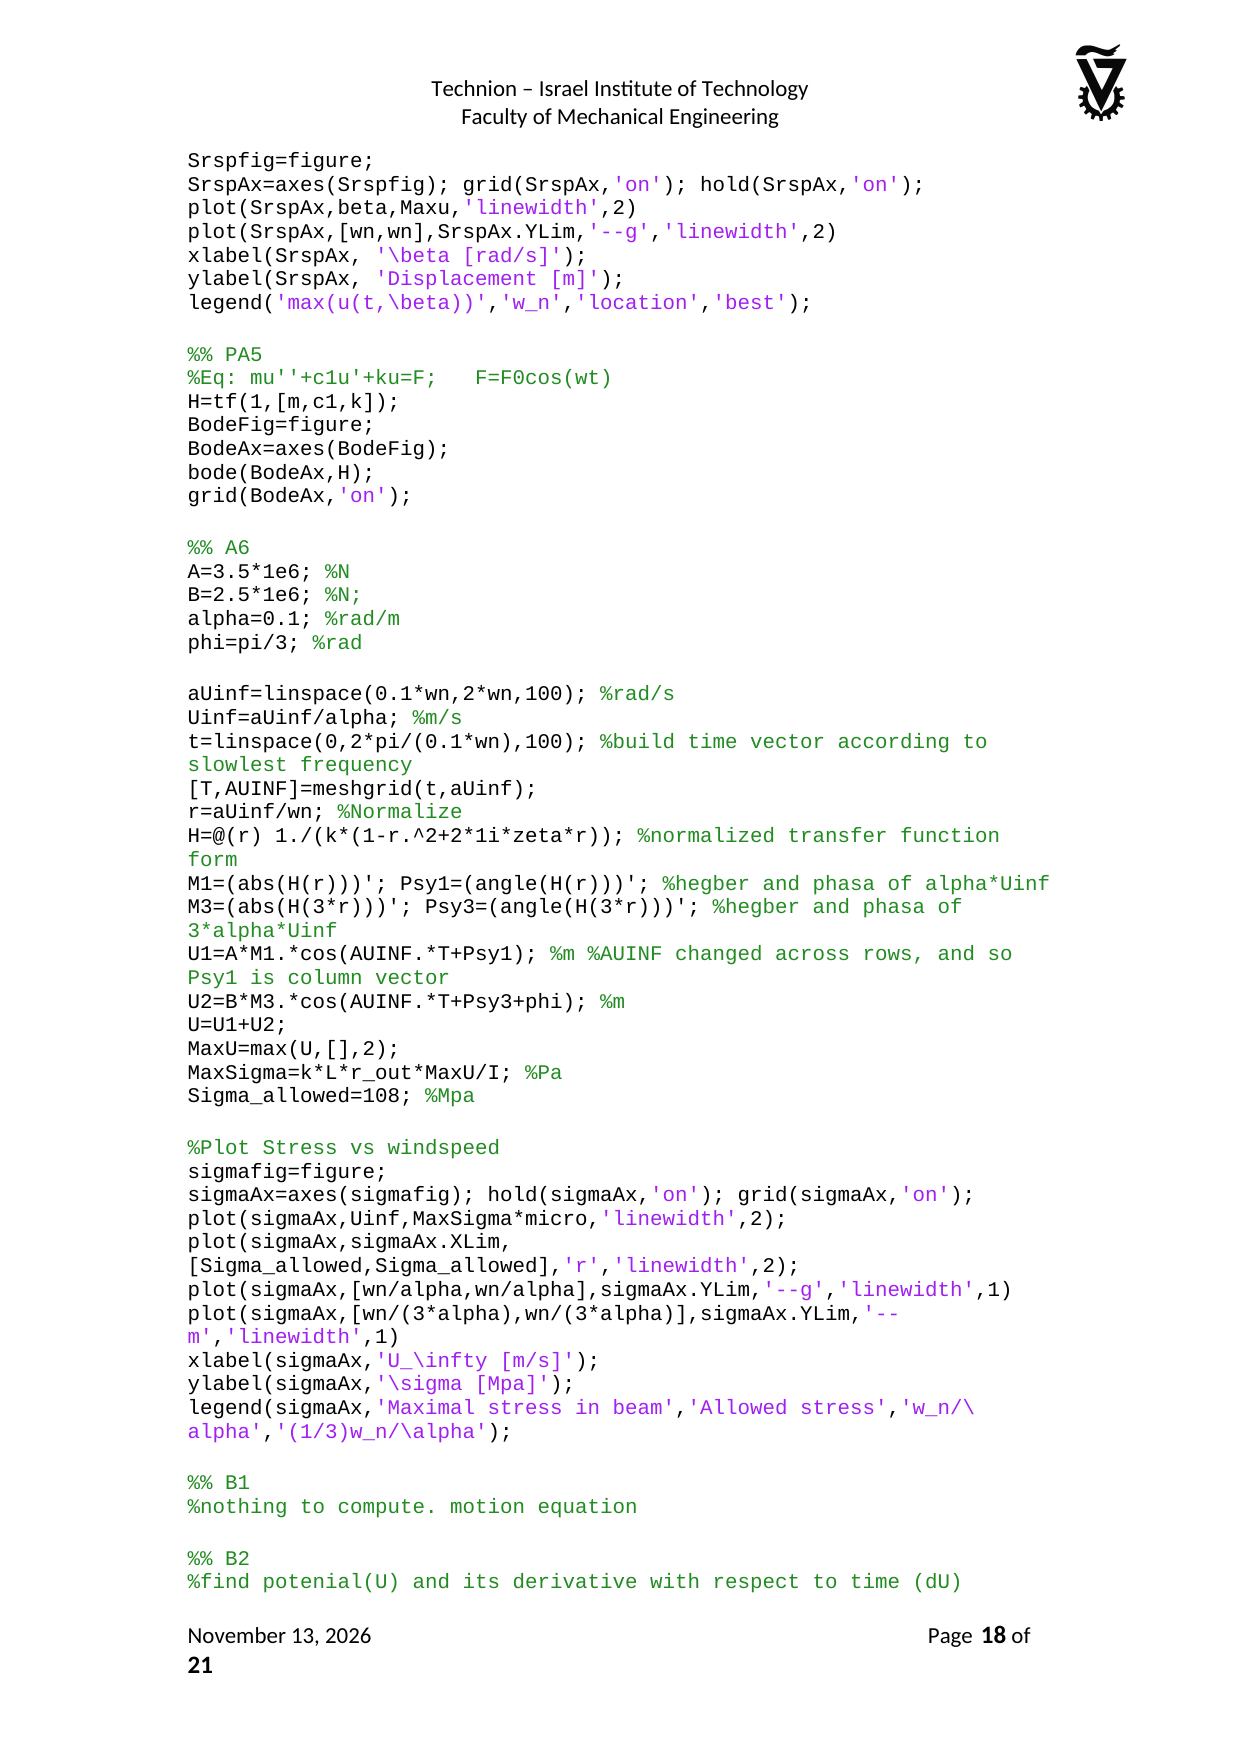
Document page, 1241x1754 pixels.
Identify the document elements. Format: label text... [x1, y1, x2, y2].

text %% PA5 [187, 343, 1053, 367]
text M1=(abs(H(r)))'; Psy1=(angle(H(r)))'; %hegber and phasa of alpha*Uinf [187, 872, 1053, 896]
text Sigma_allowed=108; %Mpa [187, 1085, 1053, 1109]
text t=linspace(0,2*pi/(0.1*wn),100); %build time vector according to slowlest frequency [187, 731, 1053, 778]
text A=3.5*1e6; %N [187, 561, 1053, 584]
text plot(SrspAx,beta,Maxu,'linewidth',2) [187, 197, 1053, 221]
text r=aUinf/wn; %Normalize [187, 802, 1053, 825]
text bode(BodeAx,H); [187, 462, 1053, 485]
text plot(sigmaAx,[wn/(3*alpha),wn/(3*alpha)],sigmaAx.YLim,'--m','linewidth',1) [187, 1302, 1053, 1350]
text legend(sigmaAx,'Maximal stress in beam','Allowed stress','w_n/\alpha','(1/3)w_n/\alpha'); [187, 1397, 1053, 1444]
text BodeAx=axes(BodeFig); [187, 438, 1053, 462]
text U2=B*M3.*cos(AUINF.*T+Psy3+phi); %m [187, 991, 1053, 1014]
text plot(sigmaAx,sigmaAx.XLim,[Sigma_allowed,Sigma_allowed],'r','linewidth',2); [187, 1232, 1053, 1279]
text %% A6 [187, 537, 1053, 561]
text alpha=0.1; %rad/m [187, 608, 1053, 632]
text %nothing to compute. motion equation [187, 1496, 1053, 1520]
text Uinf=aUinf/alpha; %m/s [187, 707, 1053, 731]
text plot(SrspAx,[wn,wn],SrspAx.YLim,'--g','linewidth',2) [187, 221, 1053, 244]
text U1=A*M1.*cos(AUINF.*T+Psy1); %m %AUINF changed across rows, and so Psy1 is column vector [187, 943, 1053, 991]
text %Eq: mu''+c1u'+ku=F; F=F0cos(wt) [187, 367, 1053, 391]
text ylabel(SrspAx, 'Displacement [m]'); [187, 268, 1053, 292]
text sigmafig=figure; [187, 1161, 1053, 1184]
text plot(sigmaAx,[wn/alpha,wn/alpha],sigmaAx.YLim,'--g','linewidth',1) [187, 1279, 1053, 1302]
text legend('max(u(t,\beta))','w_n','location','best'); [187, 292, 1053, 316]
text grid(BodeAx,'on'); [187, 485, 1053, 509]
text Srspfig=figure; [187, 150, 1053, 174]
text SrspAx=axes(Srspfig); grid(SrspAx,'on'); hold(SrspAx,'on'); [187, 174, 1053, 197]
text H=@(r) 1./(k*(1-r.^2+2*1i*zeta*r)); %normalized transfer function form [187, 825, 1053, 872]
text xlabel(SrspAx, '\beta [rad/s]'); [187, 244, 1053, 268]
text plot(sigmaAx,Uinf,MaxSigma*micro,'linewidth',2); [187, 1208, 1053, 1232]
text %% B1 [187, 1472, 1053, 1496]
text [T,AUINF]=meshgrid(t,aUinf); [187, 778, 1053, 802]
text %% B2 [187, 1548, 1053, 1571]
text M3=(abs(H(3*r)))'; Psy3=(angle(H(3*r)))'; %hegber and phasa of 3*alpha*Uinf [187, 896, 1053, 943]
picture [1059, 40, 1144, 125]
text sigmaAx=axes(sigmafig); hold(sigmaAx,'on'); grid(sigmaAx,'on'); [187, 1184, 1053, 1208]
text H=tf(1,[m,c1,k]); [187, 391, 1053, 414]
text xlabel(sigmaAx,'U_\infty [m/s]'); [187, 1350, 1053, 1373]
text %find potenial(U) and its derivative with respect to time (dU) [187, 1571, 1053, 1595]
text phi=pi/3; %rad [187, 632, 1053, 655]
text MaxSigma=k*L*r_out*MaxU/I; %Pa [187, 1062, 1053, 1085]
text ylabel(sigmaAx,'\sigma [Mpa]'); [187, 1373, 1053, 1397]
text aUinf=linspace(0.1*wn,2*wn,100); %rad/s [187, 683, 1053, 707]
text BodeFig=figure; [187, 414, 1053, 438]
text %Plot Stress vs windspeed [187, 1137, 1053, 1161]
text B=2.5*1e6; %N; [187, 584, 1053, 608]
text MaxU=max(U,[],2); [187, 1038, 1053, 1062]
text U=U1+U2; [187, 1014, 1053, 1038]
